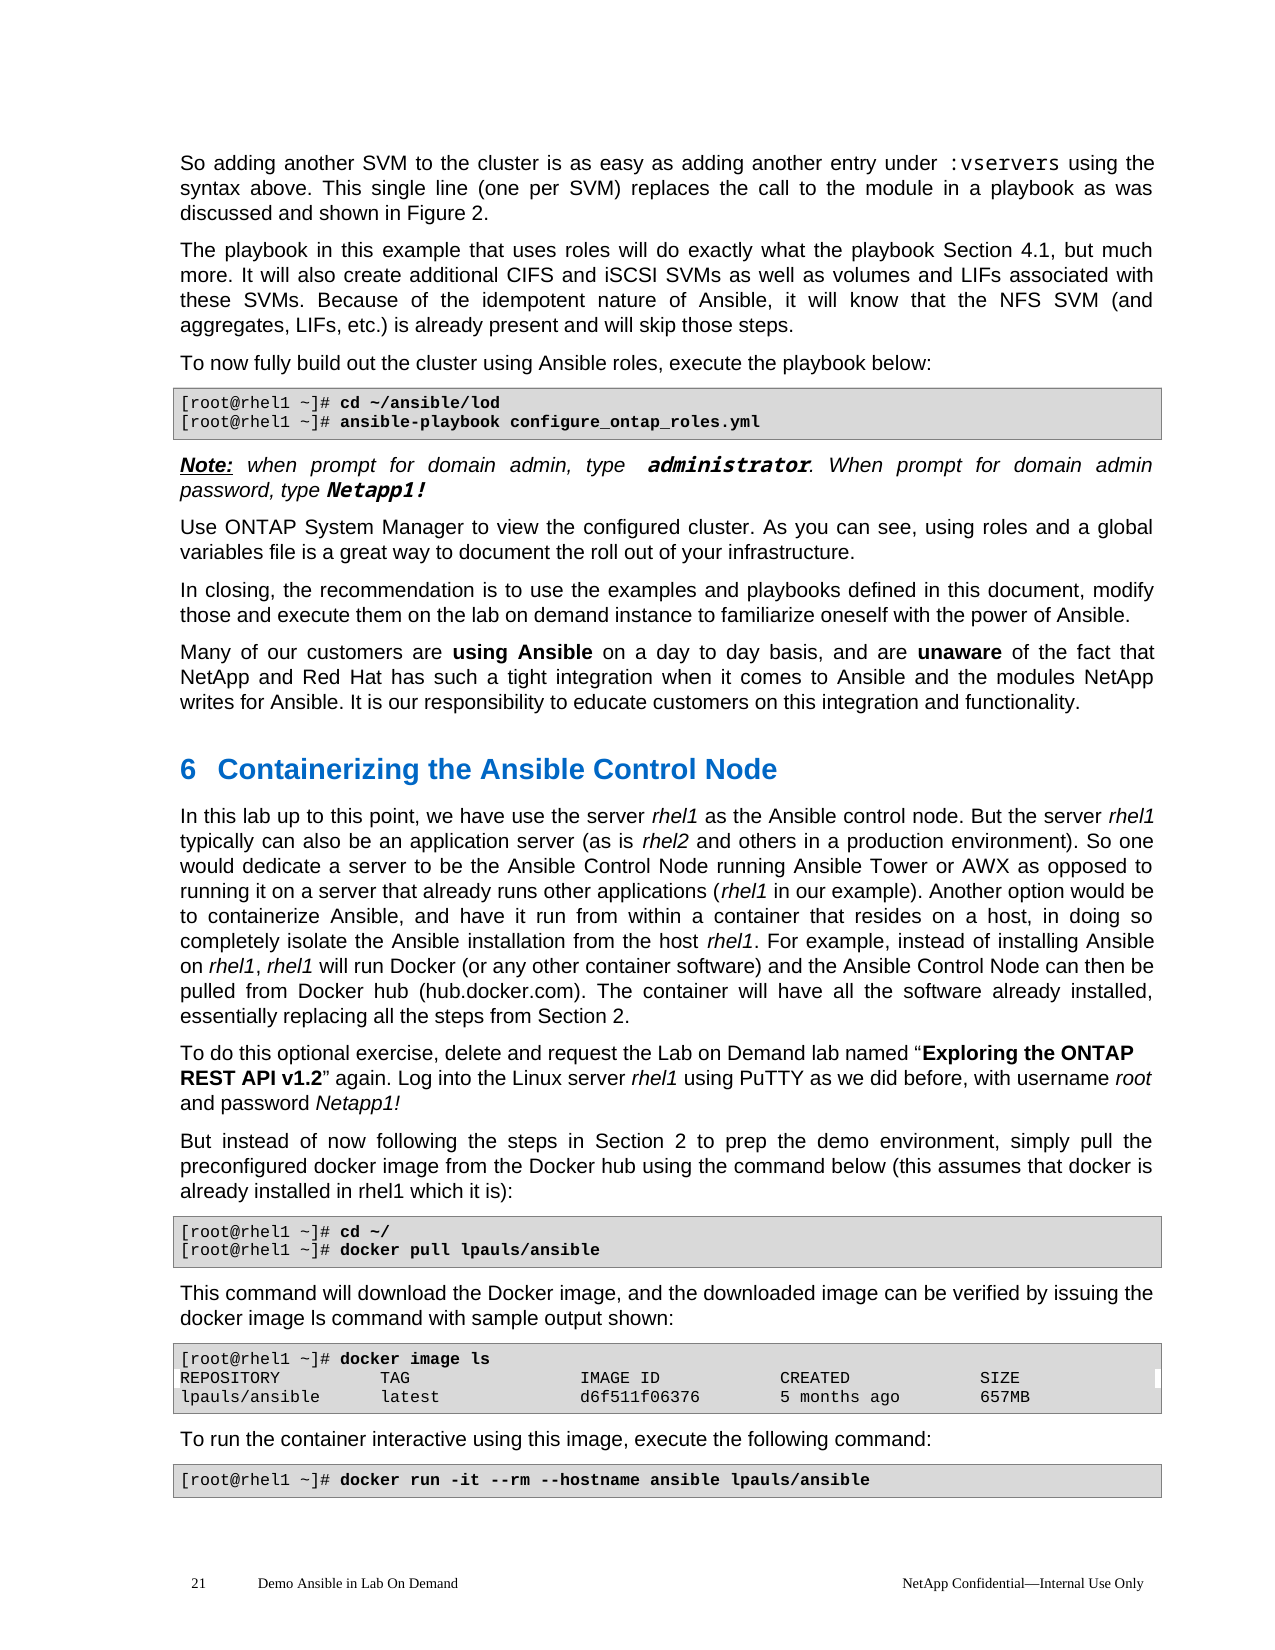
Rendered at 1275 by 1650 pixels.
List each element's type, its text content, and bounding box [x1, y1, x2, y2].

text Use ONTAP System Manager to view the configured cluster. As you can see, using roles and a global variables file is a great way to document the roll out of your infrastructure. [180, 515, 1155, 565]
text This command will download the Docker image, and the downloaded image can be verified by issuing the docker image ls command with sample output shown: [180, 1281, 1155, 1331]
text To now fully build out the cluster using Ansible roles, execute the playbook below: [180, 350, 1155, 375]
text In closing, the recommendation is to use the examples and playbooks defined in this document, modify those and execute them on the lab on demand instance to familiarize oneself with the power of Ansible. [180, 577, 1155, 627]
text [root@rhel1 ~]# cd ~/ansible/lod [root@rhel1 ~]# ansible-playbook configure_ontap_roles.yml [174, 389, 1161, 439]
text To do this optional exercise, delete and request the Lab on Demand lab named “Exploring the ONTAP REST API v1.2” again. Log into the Linux server rhel1 using PuTTY as we did before, with username root and password Netapp1! [180, 1041, 1155, 1116]
text So adding another SVM to the cluster is as easy as adding another entry under :vservers using the syntax above. This single line (one per SVM) replaces the call to the module in a playbook as was discussed and shown in Figure 2. [180, 150, 1155, 225]
text Many of our customers are using Ansible on a day to day basis, and are unaware of the fact that NetApp and Red Hat has such a tight integration when it comes to Ansible and the modules NetApp writes for Ansible. It is our responsibility to educate customers on this integration and functionality. [180, 640, 1155, 715]
text The playbook in this example that uses roles will do exactly what the playbook Section 4.1, but much more. It will also create additional CIFS and iSCSI SVMs as well as volumes and LIFs associated with these SVMs. Because of the idempotent nature of Ansible, it will know that the NFS SVM (and aggregates, LIFs, etc.) is already present and will skip those steps. [180, 237, 1155, 337]
text [root@rhel1 ~]# docker run -it --rm --hostname ansible lpauls/ansible [174, 1465, 1161, 1497]
text But instead of now following the steps in Section 2 to prep the demo environment, simply pull the preconfigured docker image from the Docker hub using the command below (this assumes that docker is already installed in rhel1 which it is): [180, 1128, 1155, 1203]
text Note: when prompt for domain admin, type administrator. When prompt for domain admin password, type Netapp1! [180, 452, 1155, 502]
text To run the container interactive using this image, execute the following command: [180, 1427, 1155, 1452]
text [root@rhel1 ~]# cd ~/ [root@rhel1 ~]# docker pull lpauls/ansible [174, 1217, 1161, 1267]
text [root@rhel1 ~]# docker image ls [174, 1344, 1161, 1369]
text In this lab up to this point, we have use the server rhel1 as the Ansible control node. But the server rhel1 typically can also be an application server (as is rhel2 and others in a production environment). So one would dedicate a server to be the Ansible Control Node running Ansible Tower or AWX as opposed to running it on a server that already runs other applications (rhel1 in our example). Another option would be to containerize Ansible, and have it run from within a container that resides on a host, in doing so completely isolate the Ansible installation from the host rhel1. For example, instead of installing Ansible on rhel1, rhel1 will run Docker (or any other container software) and the Ansible Control Node can then be pulled from Docker hub (hub.docker.com). The container will have all the software already installed, essentially replacing all the steps from Section 2. [180, 803, 1155, 1028]
subtitle Containerizing the Ansible Control Node [180, 752, 1155, 786]
text lpauls/ansible latest d6f511f06376 5 months ago 657MB [174, 1381, 1161, 1413]
